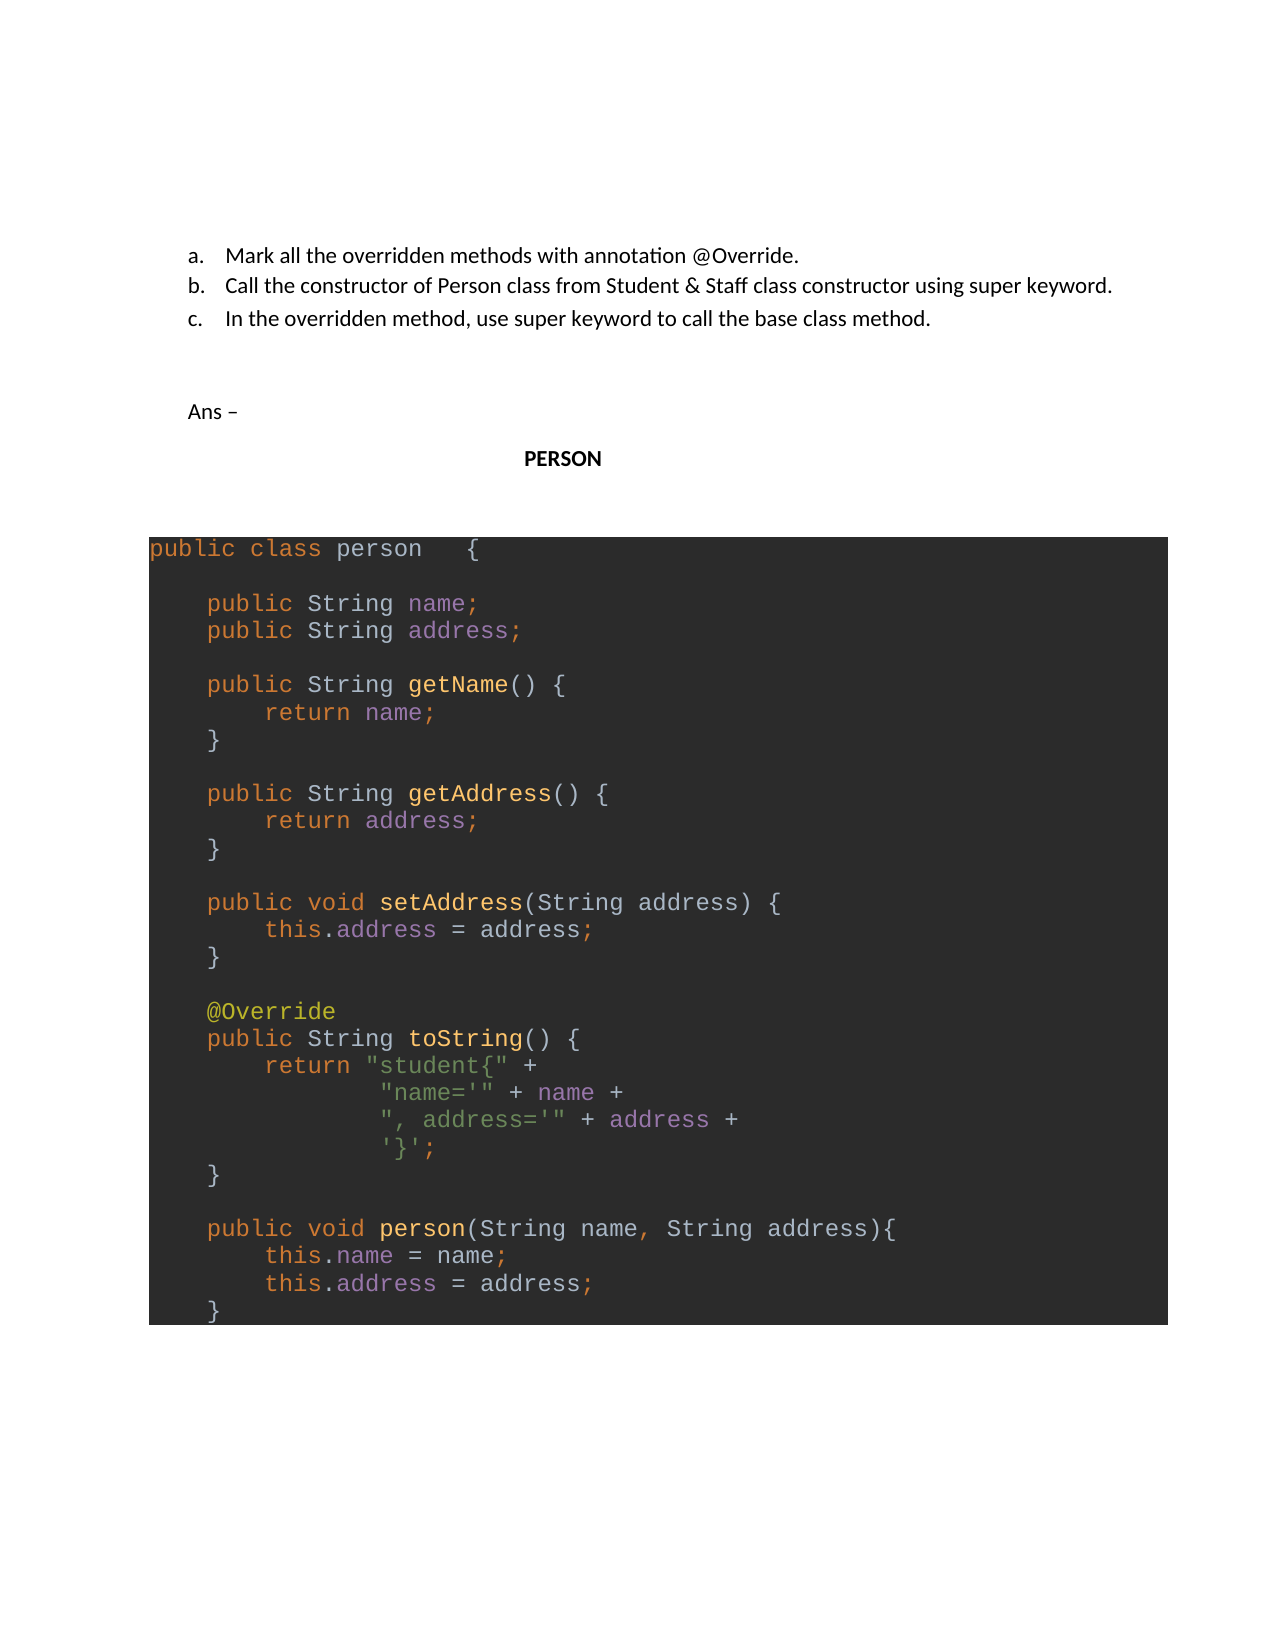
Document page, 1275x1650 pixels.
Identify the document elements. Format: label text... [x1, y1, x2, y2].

list In the overridden method, use super keyword to call the base class method. [188, 304, 1115, 333]
text PERSON [188, 444, 1115, 472]
list Call the constructor of Person class from Student & Staff class constructor using super keyword. [188, 271, 1115, 299]
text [149, 537, 1168, 1325]
list Mark all the overridden methods with annotation @Override. [188, 241, 1115, 269]
text Ans – [188, 397, 1115, 426]
